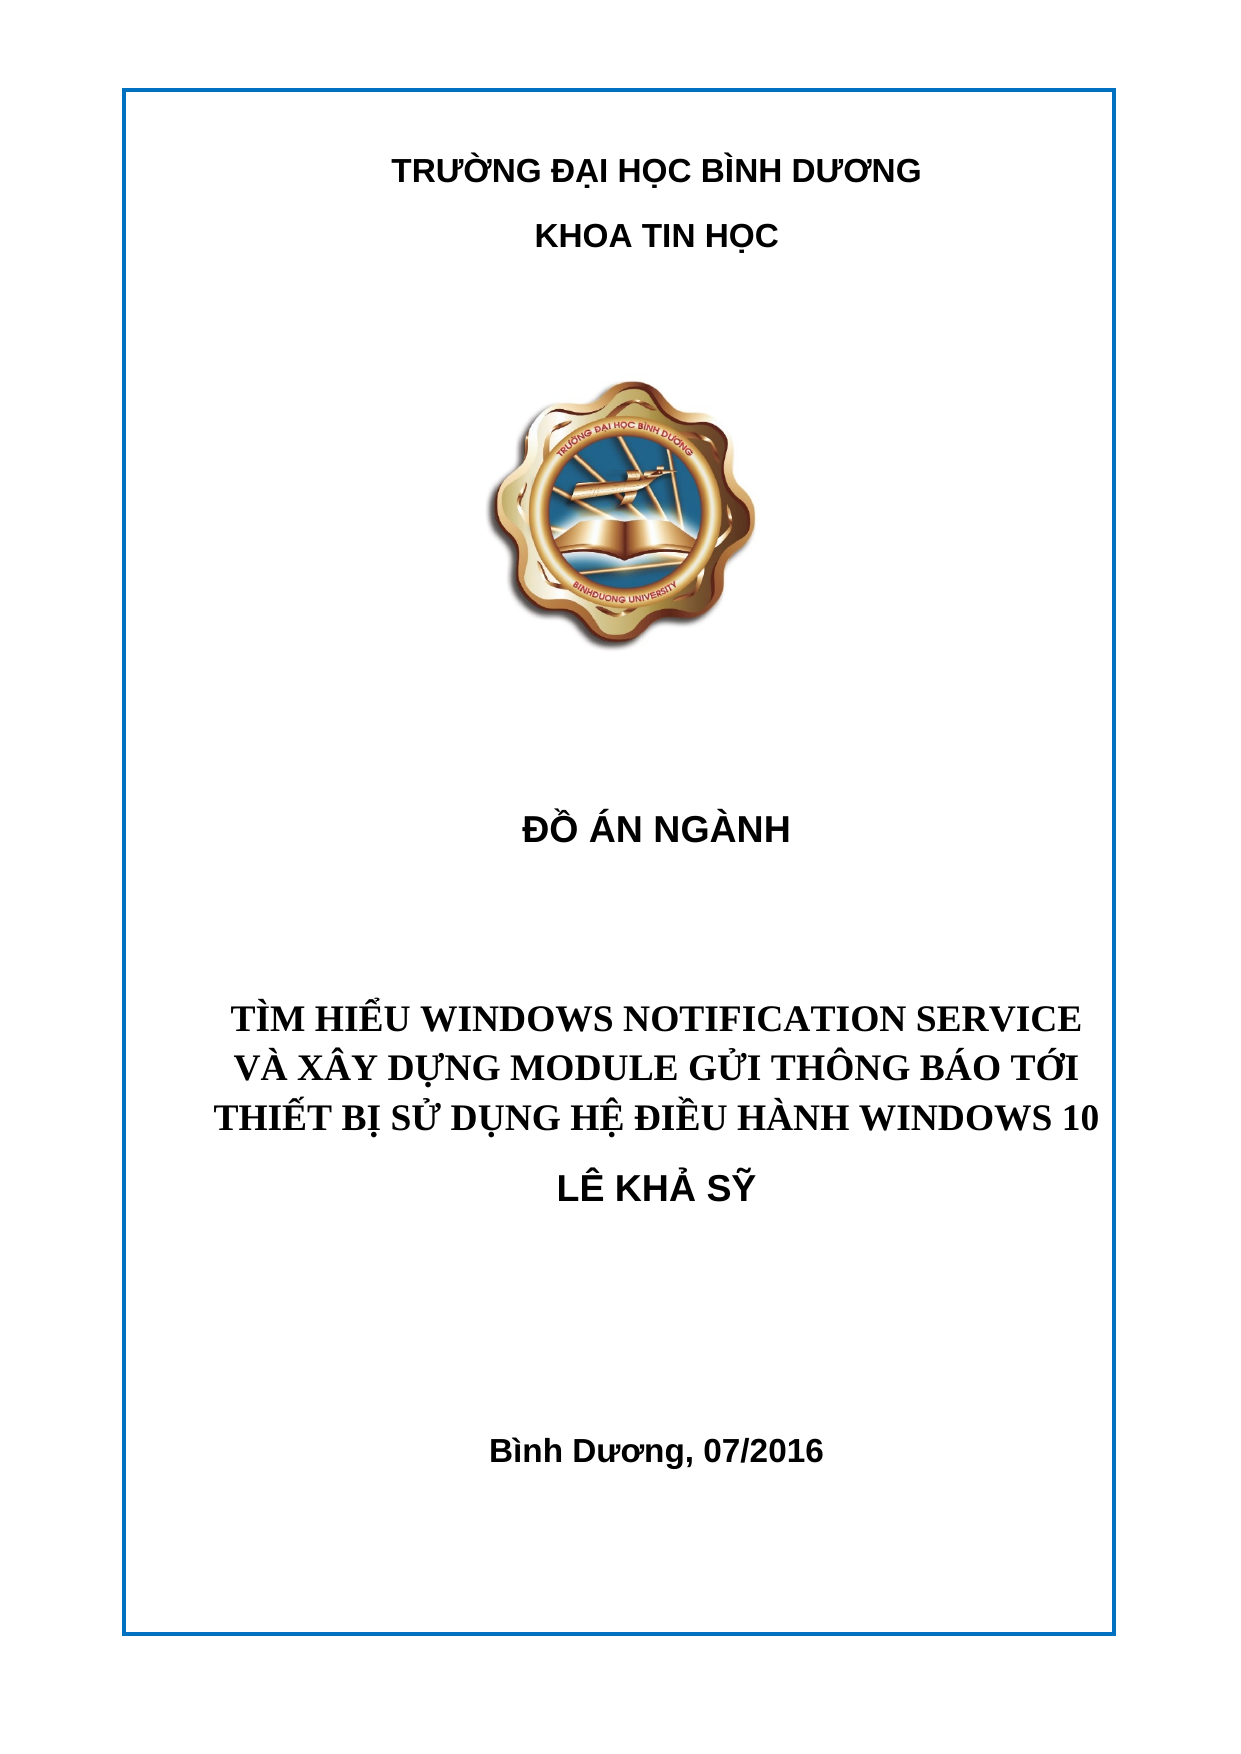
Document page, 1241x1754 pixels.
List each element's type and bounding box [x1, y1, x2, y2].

picture [484, 371, 764, 652]
